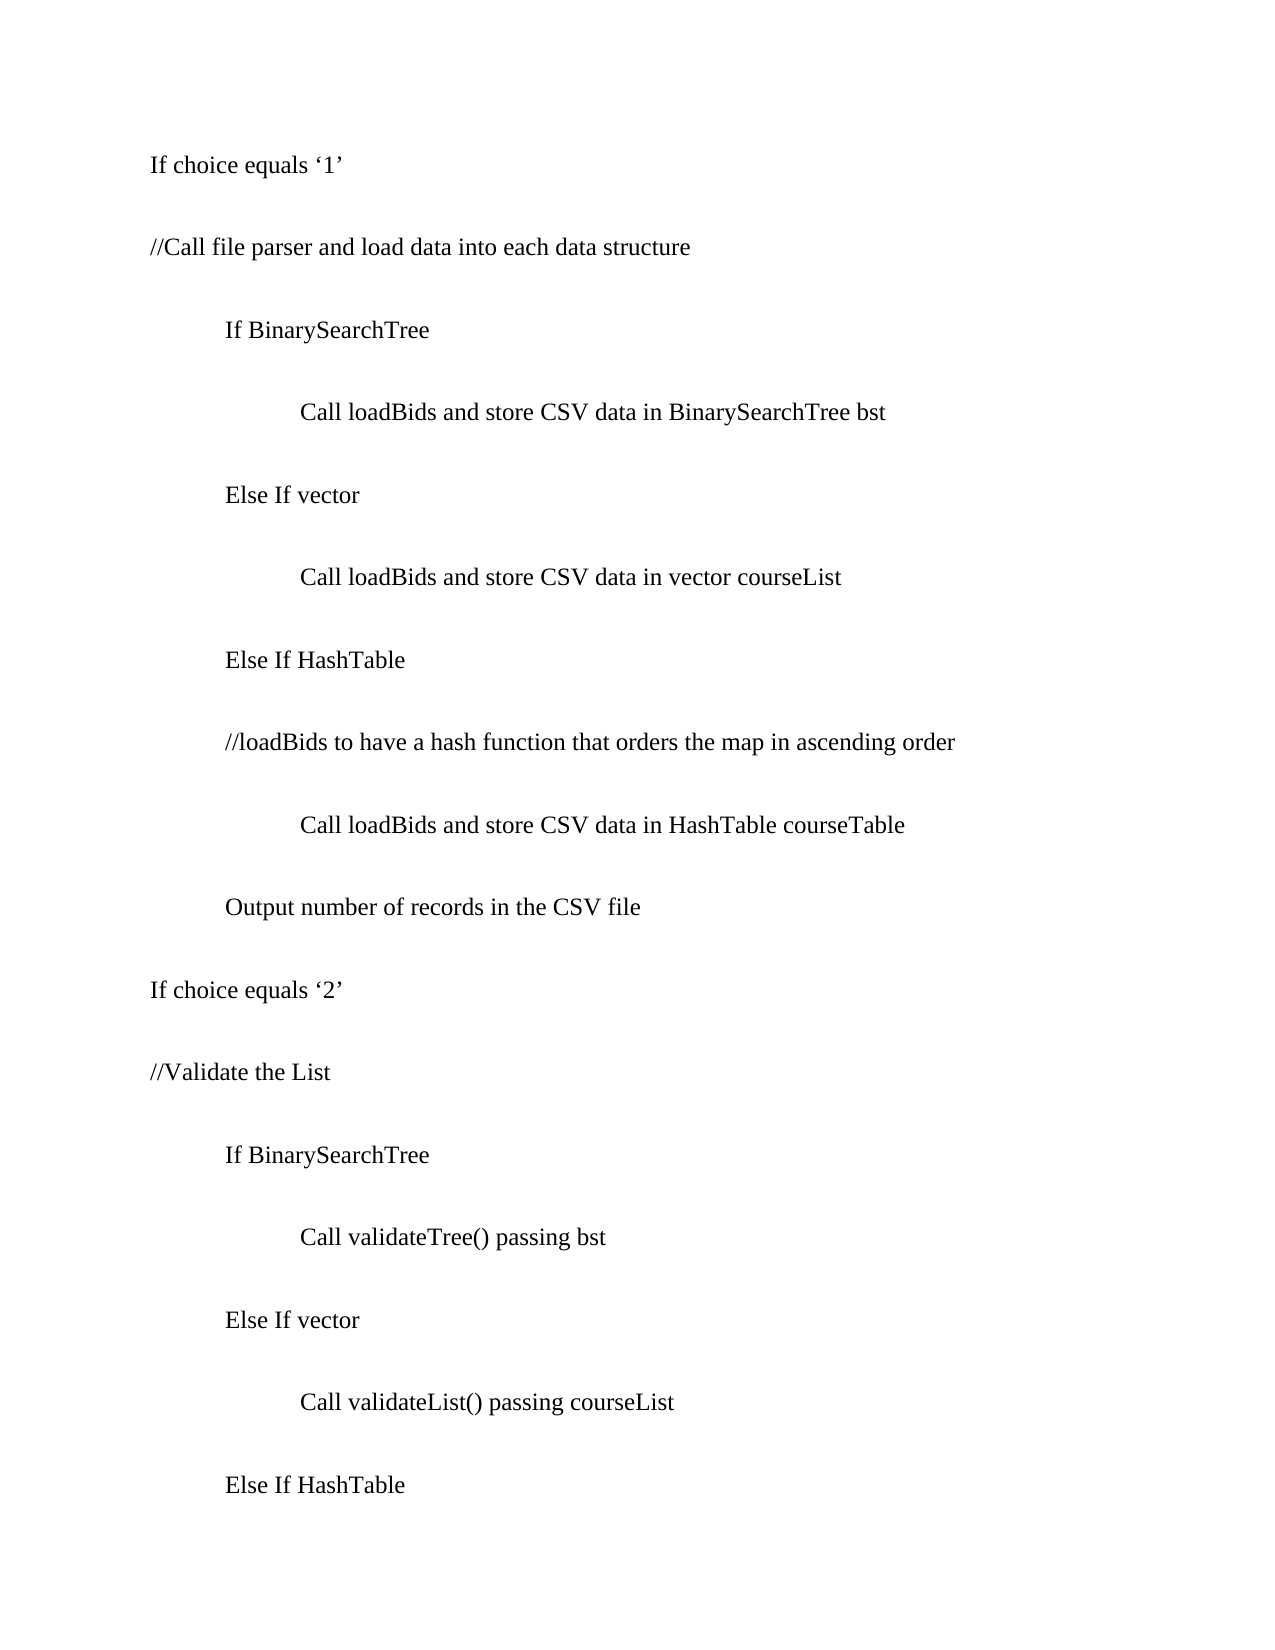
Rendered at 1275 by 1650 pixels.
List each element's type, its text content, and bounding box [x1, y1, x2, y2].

text Else If HashTable [150, 1470, 1125, 1499]
text Call loadBids and store CSV data in BinarySearchTree bst [225, 397, 1125, 426]
text //Validate the List [150, 1057, 1125, 1086]
text If BinarySearchTree [150, 315, 1125, 344]
text //Call file parser and load data into each data structure [150, 232, 1125, 261]
text Output number of records in the CSV file [150, 892, 1125, 921]
text Call validateTree() passing bst [225, 1222, 1125, 1251]
text If choice equals ‘2’ [150, 975, 1125, 1004]
text Else If HashTable [150, 645, 1125, 674]
text If choice equals ‘1’ [150, 150, 1125, 179]
text Else If vector [150, 480, 1125, 509]
text Call loadBids and store CSV data in HashTable courseTable [225, 810, 1125, 839]
text //loadBids to have a hash function that orders the map in ascending order [150, 727, 1125, 756]
text Else If vector [150, 1305, 1125, 1334]
text Call validateList() passing courseList [225, 1387, 1125, 1416]
text If BinarySearchTree [150, 1140, 1125, 1169]
text Call loadBids and store CSV data in vector courseList [225, 562, 1125, 591]
